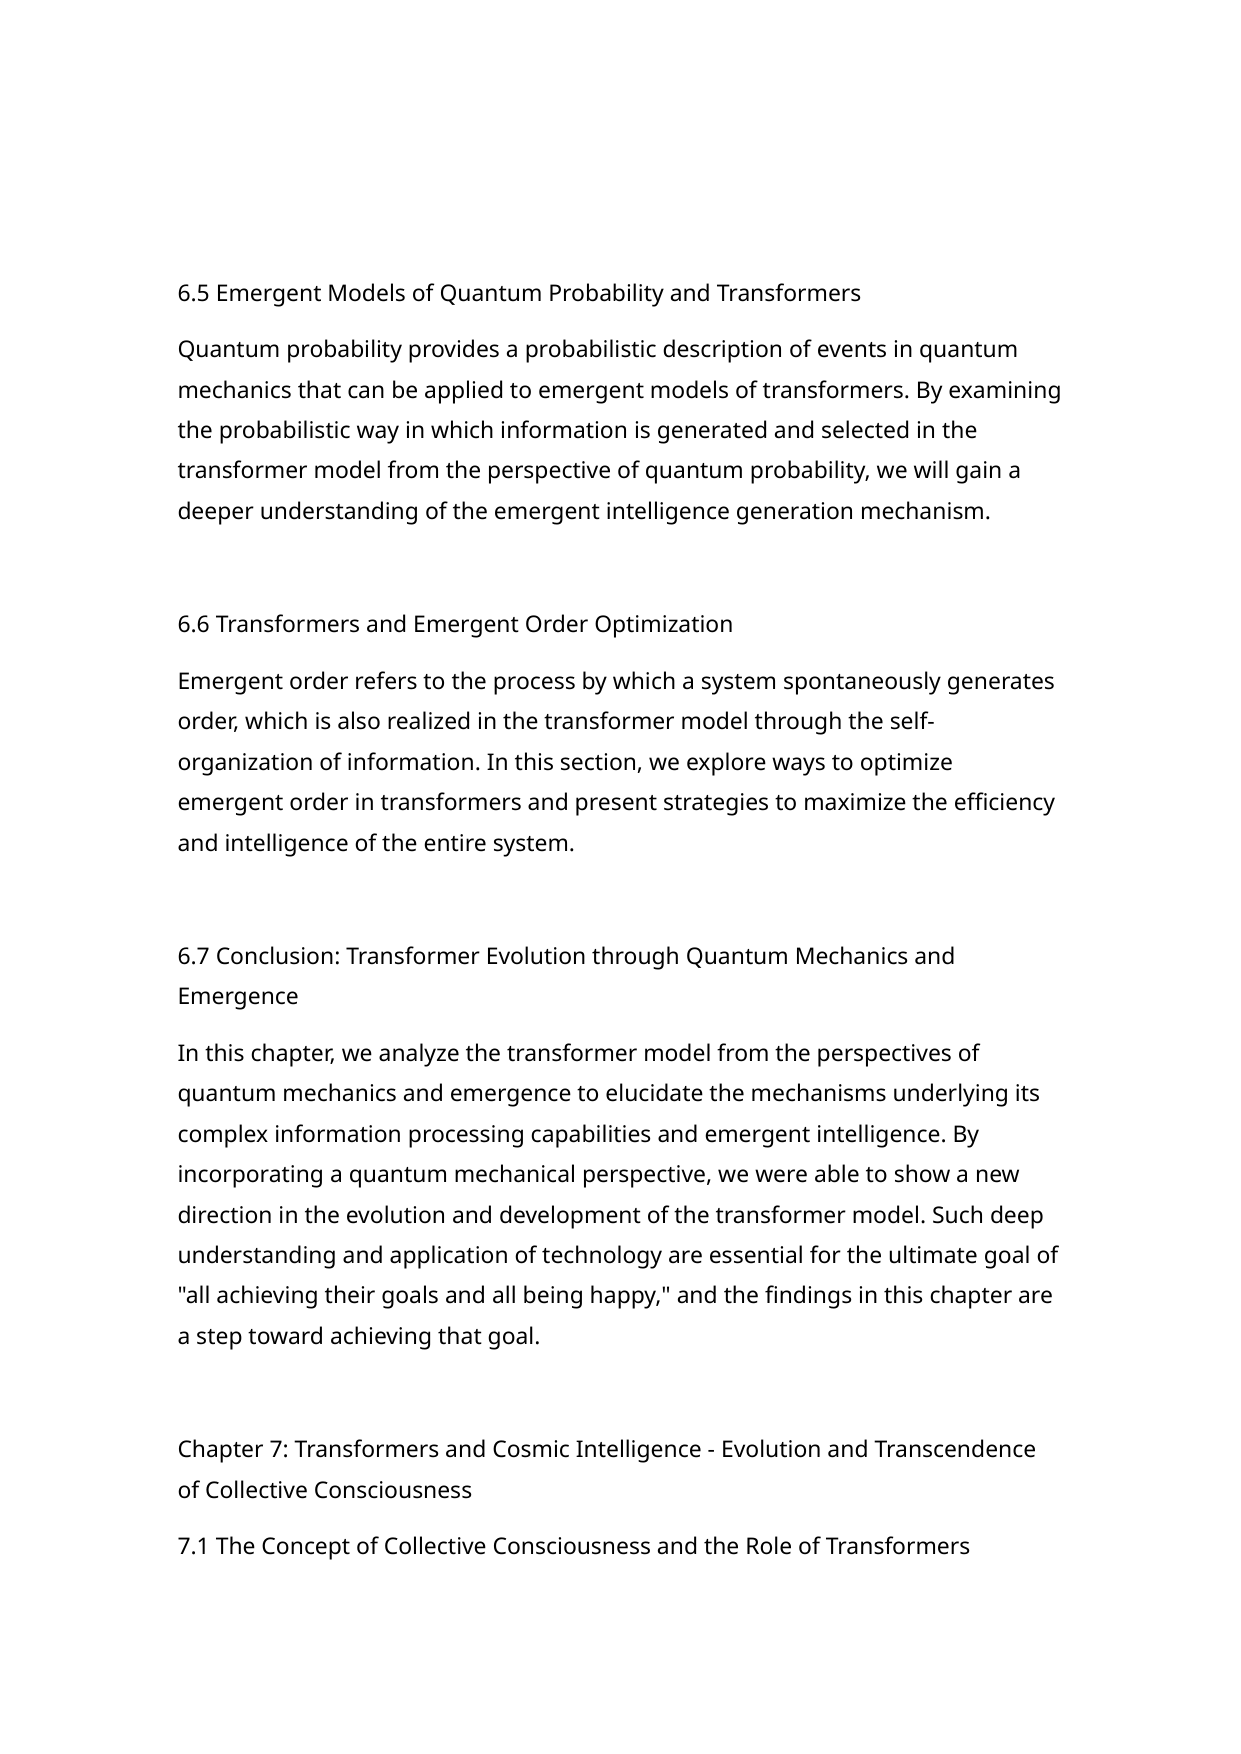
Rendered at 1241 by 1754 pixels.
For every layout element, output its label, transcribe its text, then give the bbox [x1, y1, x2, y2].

text 6.5 Emergent Models of Quantum Probability and Transformers [177, 273, 1063, 311]
text 6.6 Transformers and Emergent Order Optimization [177, 605, 1063, 643]
text In this chapter, we analyze the transformer model from the perspectives of quantum mechanics and emergence to elucidate the mechanisms underlying its complex information processing capabilities and emergent intelligence. By incorporating a quantum mechanical perspective, we were able to show a new direction in the evolution and development of the transformer model. Such deep understanding and application of technology are essential for the ultimate goal of "all achieving their goals and all being happy," and the findings in this chapter are a step toward achieving that goal. [177, 1034, 1063, 1354]
text Quantum probability provides a probabilistic description of events in quantum mechanics that can be applied to emergent models of transformers. By examining the probabilistic way in which information is generated and selected in the transformer model from the perspective of quantum probability, we will gain a deeper understanding of the emergent intelligence generation mechanism. [177, 330, 1063, 529]
text 7.1 The Concept of Collective Consciousness and the Role of Transformers [177, 1527, 1063, 1565]
text Chapter 7: Transformers and Cosmic Intelligence - Evolution and Transcendence of Collective Consciousness [177, 1430, 1063, 1508]
text Emergent order refers to the process by which a system spontaneously generates order, which is also realized in the transformer model through the self-organization of information. In this section, we explore ways to optimize emergent order in transformers and present strategies to maximize the efficiency and intelligence of the entire system. [177, 662, 1063, 861]
text 6.7 Conclusion: Transformer Evolution through Quantum Mechanics and Emergence [177, 937, 1063, 1015]
